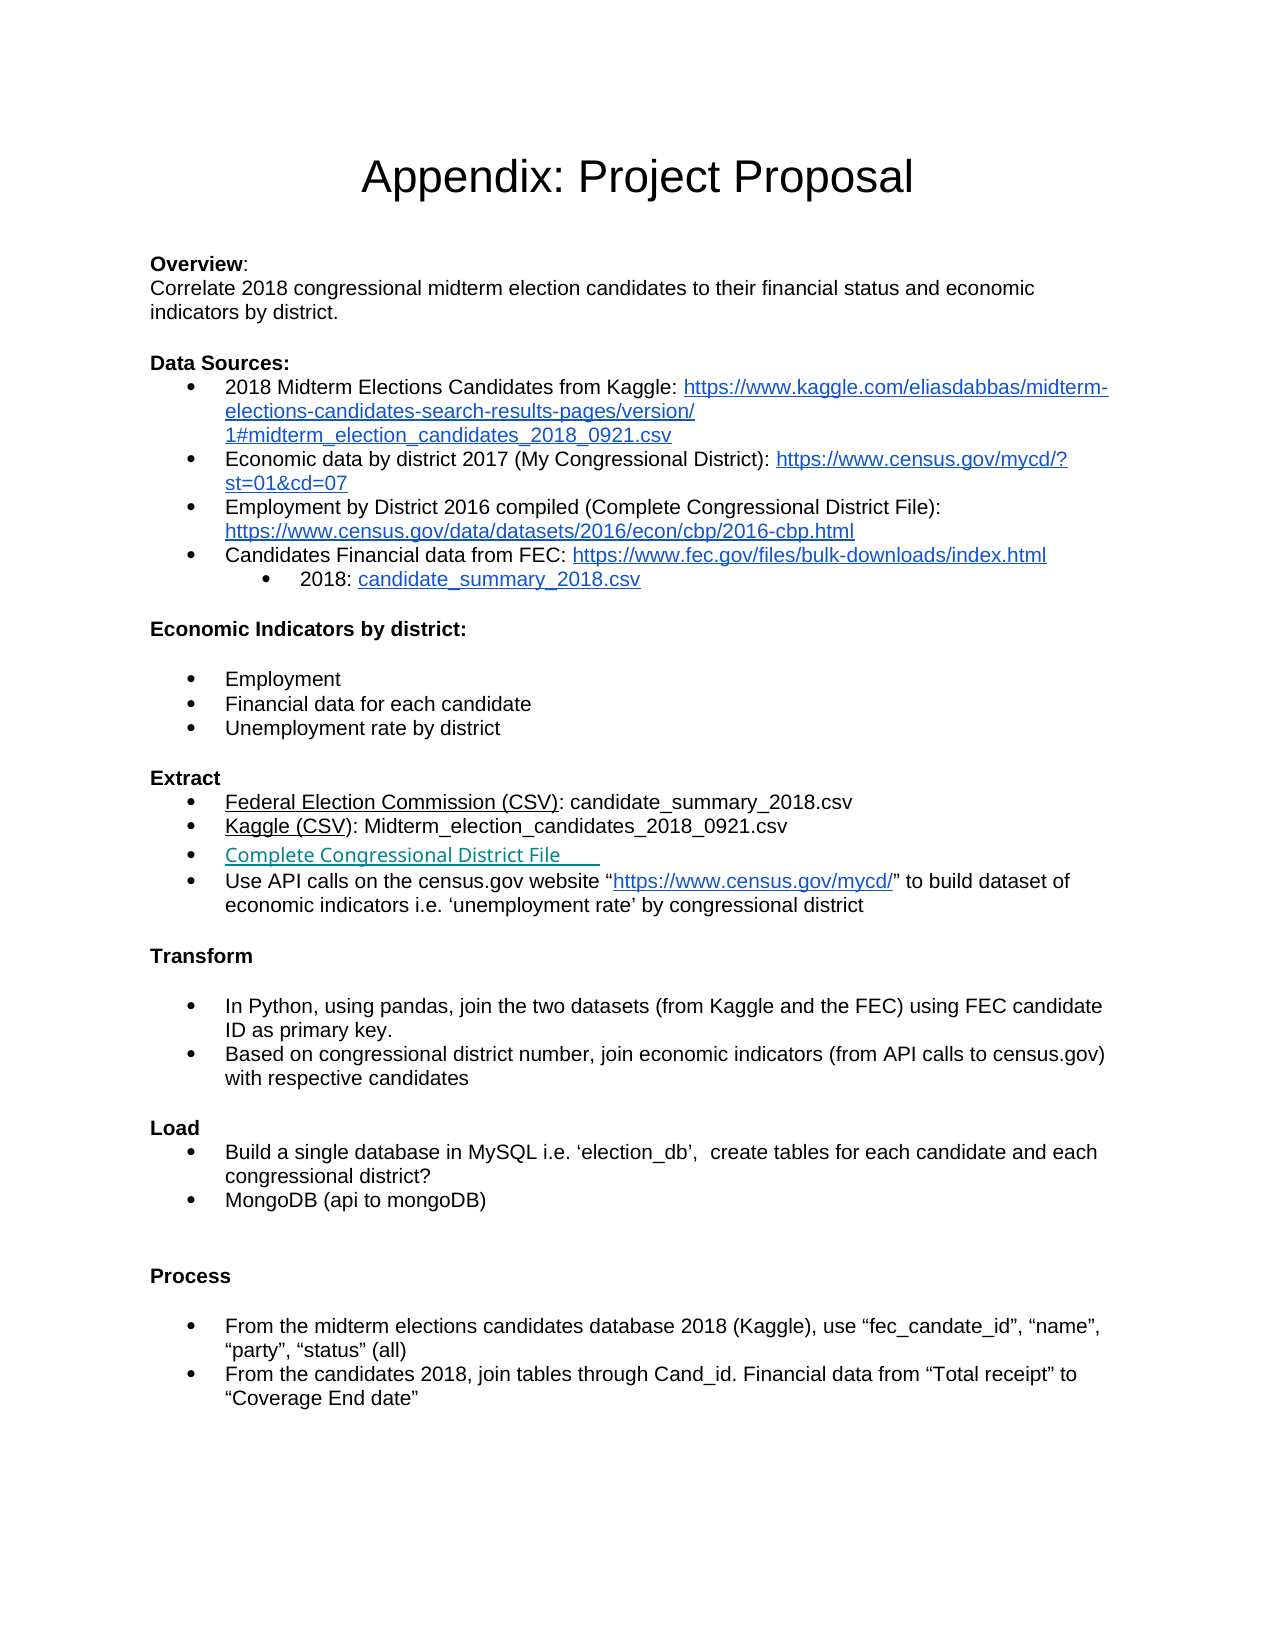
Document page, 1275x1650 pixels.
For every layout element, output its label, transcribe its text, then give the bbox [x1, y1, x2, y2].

text Extract [150, 766, 1125, 790]
text Data Sources: [150, 351, 1125, 374]
list Kaggle (CSV): Midterm_election_candidates_2018_0921.csv [187, 814, 1125, 838]
list Federal Election Commission (CSV): candidate_summary_2018.csv [187, 790, 1125, 814]
list Complete Congressional District File [187, 838, 1125, 869]
list 2018: candidate_summary_2018.csv [262, 567, 1125, 591]
list In Python, using pandas, join the two datasets (from Kaggle and the FEC) using FEC candidate ID as primary key. [187, 994, 1125, 1042]
text Load [150, 1116, 1125, 1140]
list Candidates Financial data from FEC: https://www.fec.gov/files/bulk-downloads/index.html [187, 542, 1125, 567]
list Unemployment rate by district [187, 715, 1125, 739]
list Use API calls on the census.gov website “https://www.census.gov/mycd/” to build dataset of economic indicators i.e. ‘unemployment rate’ by congressional district [187, 869, 1125, 917]
list MongoDB (api to mongoDB) [187, 1188, 1125, 1212]
list Economic data by district 2017 (My Congressional District): https://www.census.gov/mycd/?st=01&cd=07 [187, 446, 1125, 494]
list Based on congressional district number, join economic indicators (from API calls to census.gov) with respective candidates [187, 1042, 1125, 1090]
text Process [150, 1264, 1125, 1288]
list 2018 Midterm Elections Candidates from Kaggle: https://www.kaggle.com/eliasdabbas/midterm-elections-candidates-search-results-pages/version/1#midterm_election_candidates_2018_0921.csv [187, 374, 1125, 446]
list Employment by District 2016 compiled (Complete Congressional District File): https://www.census.gov/data/datasets/2016/econ/cbp/2016-cbp.html [187, 494, 1125, 542]
list Build a single database in MySQL i.e. ‘election_db’, create tables for each candidate and each congressional district? [187, 1140, 1125, 1188]
text Overview: [150, 252, 1125, 276]
list From the midterm elections candidates database 2018 (Kaggle), use “fec_candate_id”, “name”, “party”, “status” (all) [187, 1314, 1125, 1362]
list Financial data for each candidate [187, 691, 1125, 715]
list From the candidates 2018, join tables through Cand_id. Financial data from “Total receipt” to “Coverage End date” [187, 1362, 1125, 1410]
text Correlate 2018 congressional midterm election candidates to their financial status and economic indicators by district. [150, 276, 1125, 324]
list Employment [187, 667, 1125, 691]
text Economic Indicators by district: [150, 617, 1125, 641]
text Transform [150, 943, 1125, 967]
text Appendix: Project Proposal [150, 150, 1125, 203]
